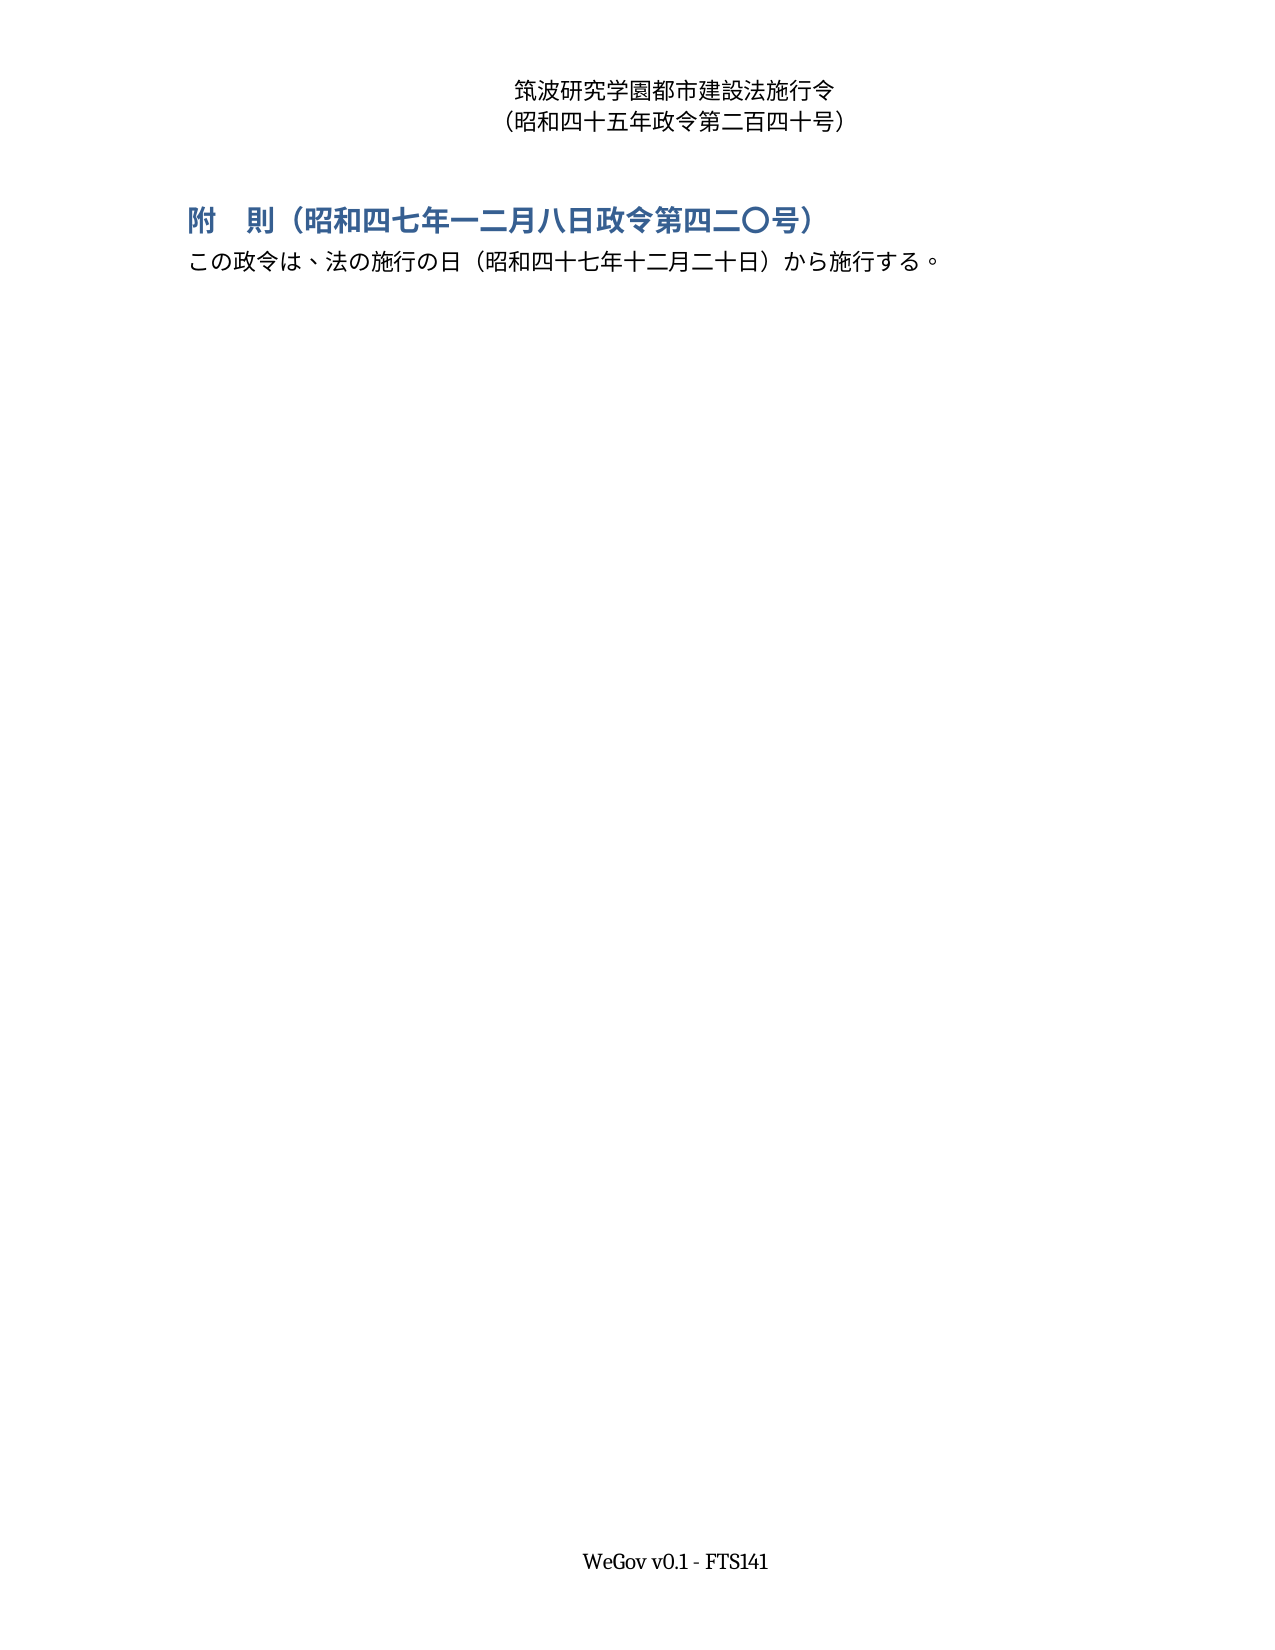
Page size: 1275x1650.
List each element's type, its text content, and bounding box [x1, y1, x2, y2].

subtitle 附 則（昭和四七年一二月八日政令第四二〇号） [187, 200, 1087, 240]
text この政令は、法の施行の日（昭和四十七年十二月二十日）から施行する。 [187, 246, 1087, 277]
